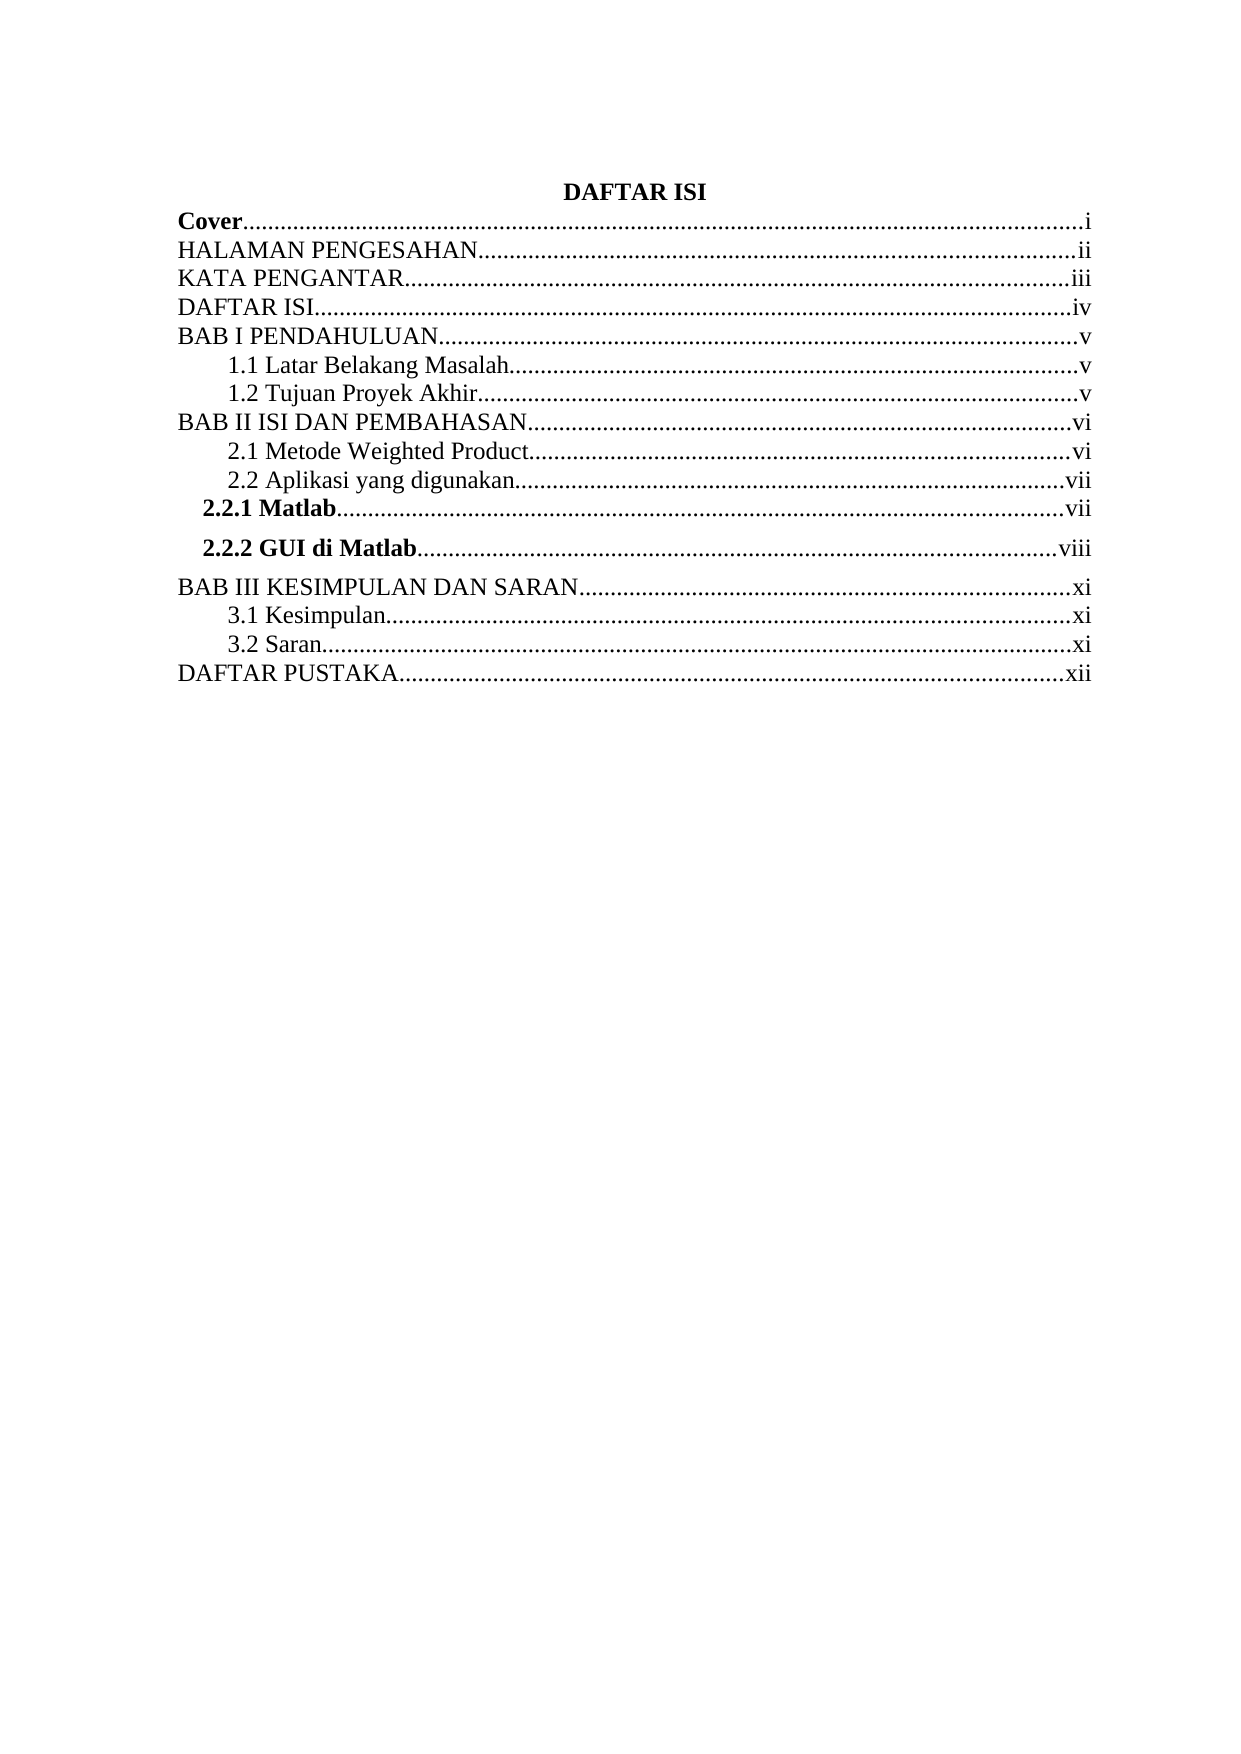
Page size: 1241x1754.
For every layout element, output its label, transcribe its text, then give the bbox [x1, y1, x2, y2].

text DAFTAR ISI iv [177, 292, 1092, 321]
text BAB III KESIMPULAN DAN SARAN xi [177, 572, 1092, 601]
text 1.1 Latar Belakang Masalah v [227, 350, 1092, 378]
text 2.2.2 GUI di Matlab viii [202, 533, 1092, 561]
text HALAMAN PENGESAHAN ii [177, 235, 1092, 263]
text DAFTAR ISI [177, 177, 1092, 206]
text 3.1 Kesimpulan xi [227, 601, 1092, 629]
text 2.1 Metode Weighted Product vi [227, 436, 1092, 465]
text 1.2 Tujuan Proyek Akhir v [227, 378, 1092, 407]
text 3.2 Saran xi [227, 629, 1092, 658]
text 2.2 Aplikasi yang digunakan vii [227, 465, 1092, 493]
text Cover i [177, 206, 1092, 235]
text DAFTAR PUSTAKA xii [177, 658, 1092, 687]
text BAB I PENDAHULUAN v [177, 321, 1092, 350]
text 2.2.1 Matlab vii [202, 493, 1092, 522]
text BAB II ISI DAN PEMBAHASAN vi [177, 407, 1092, 436]
text KATA PENGANTAR iii [177, 263, 1092, 292]
